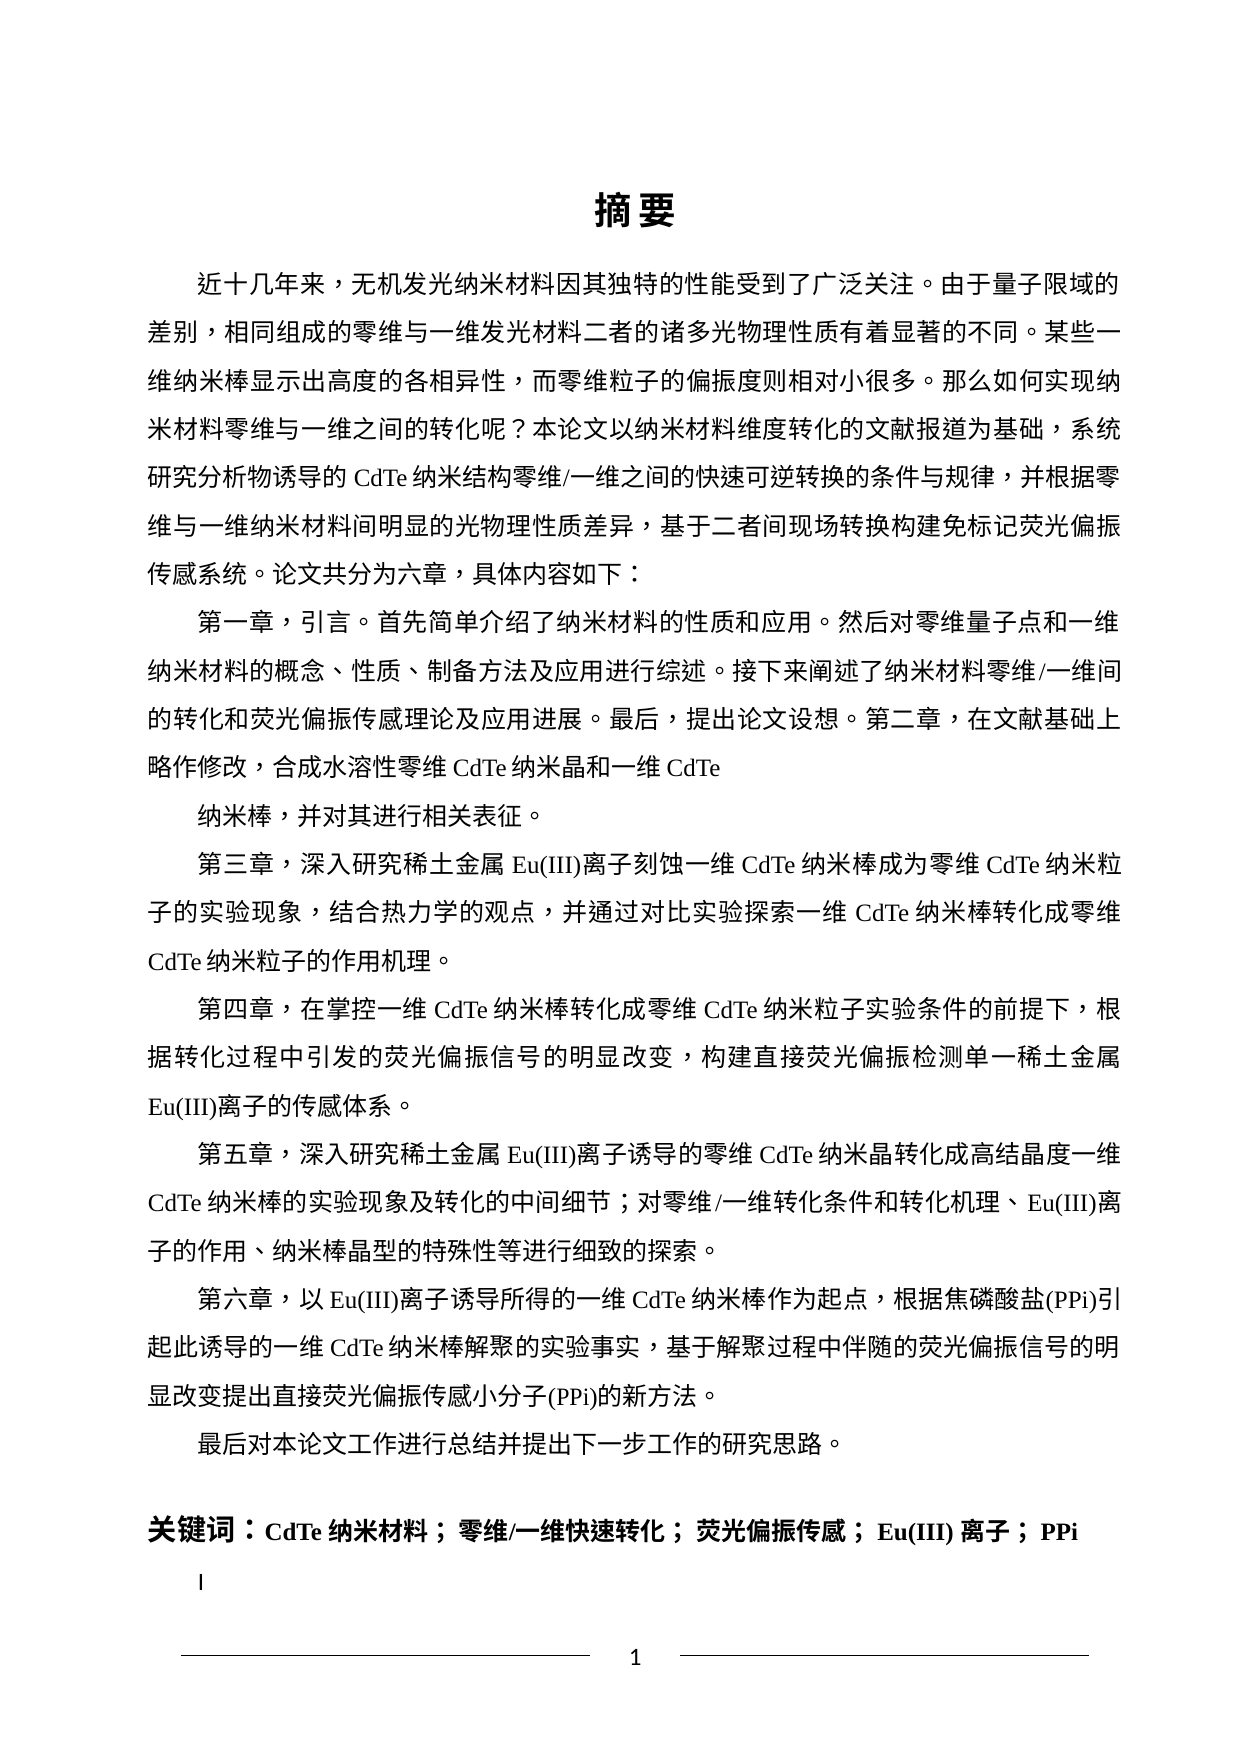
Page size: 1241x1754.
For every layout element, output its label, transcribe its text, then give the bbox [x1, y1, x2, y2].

text I [148, 1549, 1122, 1597]
text 第五章，深入研究稀土金属Eu(III)离子诱导的零维CdTe纳米晶转化成高结晶度一维CdTe纳米棒的实验现象及转化的中间细节；对零维/一维转化条件和转化机理、Eu(III)离子的作用、纳米棒晶型的特殊性等进行细致的探索。 [148, 1121, 1122, 1266]
text 第三章，深入研究稀土金属Eu(III)离子刻蚀一维CdTe纳米棒成为零维CdTe纳米粒子的实验现象，结合热力学的观点，并通过对比实验探索一维CdTe纳米棒转化成零维CdTe纳米粒子的作用机理。 [148, 831, 1122, 976]
text 摘 要 [148, 183, 1122, 235]
text 第六章，以Eu(III)离子诱导所得的一维CdTe纳米棒作为起点，根据焦磷酸盐(PPi)引起此诱导的一维CdTe纳米棒解聚的实验事实，基于解聚过程中伴随的荧光偏振信号的明显改变提出直接荧光偏振传感小分子(PPi)的新方法。 [148, 1266, 1122, 1411]
text 最后对本论文工作进行总结并提出下一步工作的研究思路。 [148, 1411, 1122, 1459]
text 纳米棒，并对其进行相关表征。 [148, 783, 1122, 831]
text 近十几年来，无机发光纳米材料因其独特的性能受到了广泛关注。由于量子限域的差别，相同组成的零维与一维发光材料二者的诸多光物理性质有着显著的不同。某些一维纳米棒显示出高度的各相异性，而零维粒子的偏振度则相对小很多。那么如何实现纳米材料零维与一维之间的转化呢？本论文以纳米材料维度转化的文献报道为基础，系统研究分析物诱导的CdTe纳米结构零维/一维之间的快速可逆转换的条件与规律，并根据零维与一维纳米材料间明显的光物理性质差异，基于二者间现场转换构建免标记荧光偏振传感系统。论文共分为六章，具体内容如下： [148, 251, 1122, 589]
text 关键词：CdTe 纳米材料； 零维/一维快速转化； 荧光偏振传感； Eu(III) 离子； PPi [148, 1509, 1122, 1549]
text 第一章，引言。首先简单介绍了纳米材料的性质和应用。然后对零维量子点和一维纳米材料的概念、性质、制备方法及应用进行综述。接下来阐述了纳米材料零维/一维间的转化和荧光偏振传感理论及应用进展。最后，提出论文设想。第二章，在文献基础上略作修改，合成水溶性零维CdTe纳米晶和一维CdTe [148, 589, 1122, 783]
text 第四章，在掌控一维CdTe纳米棒转化成零维CdTe纳米粒子实验条件的前提下，根据转化过程中引发的荧光偏振信号的明显改变，构建直接荧光偏振检测单一稀土金属Eu(III)离子的传感体系。 [148, 976, 1122, 1121]
